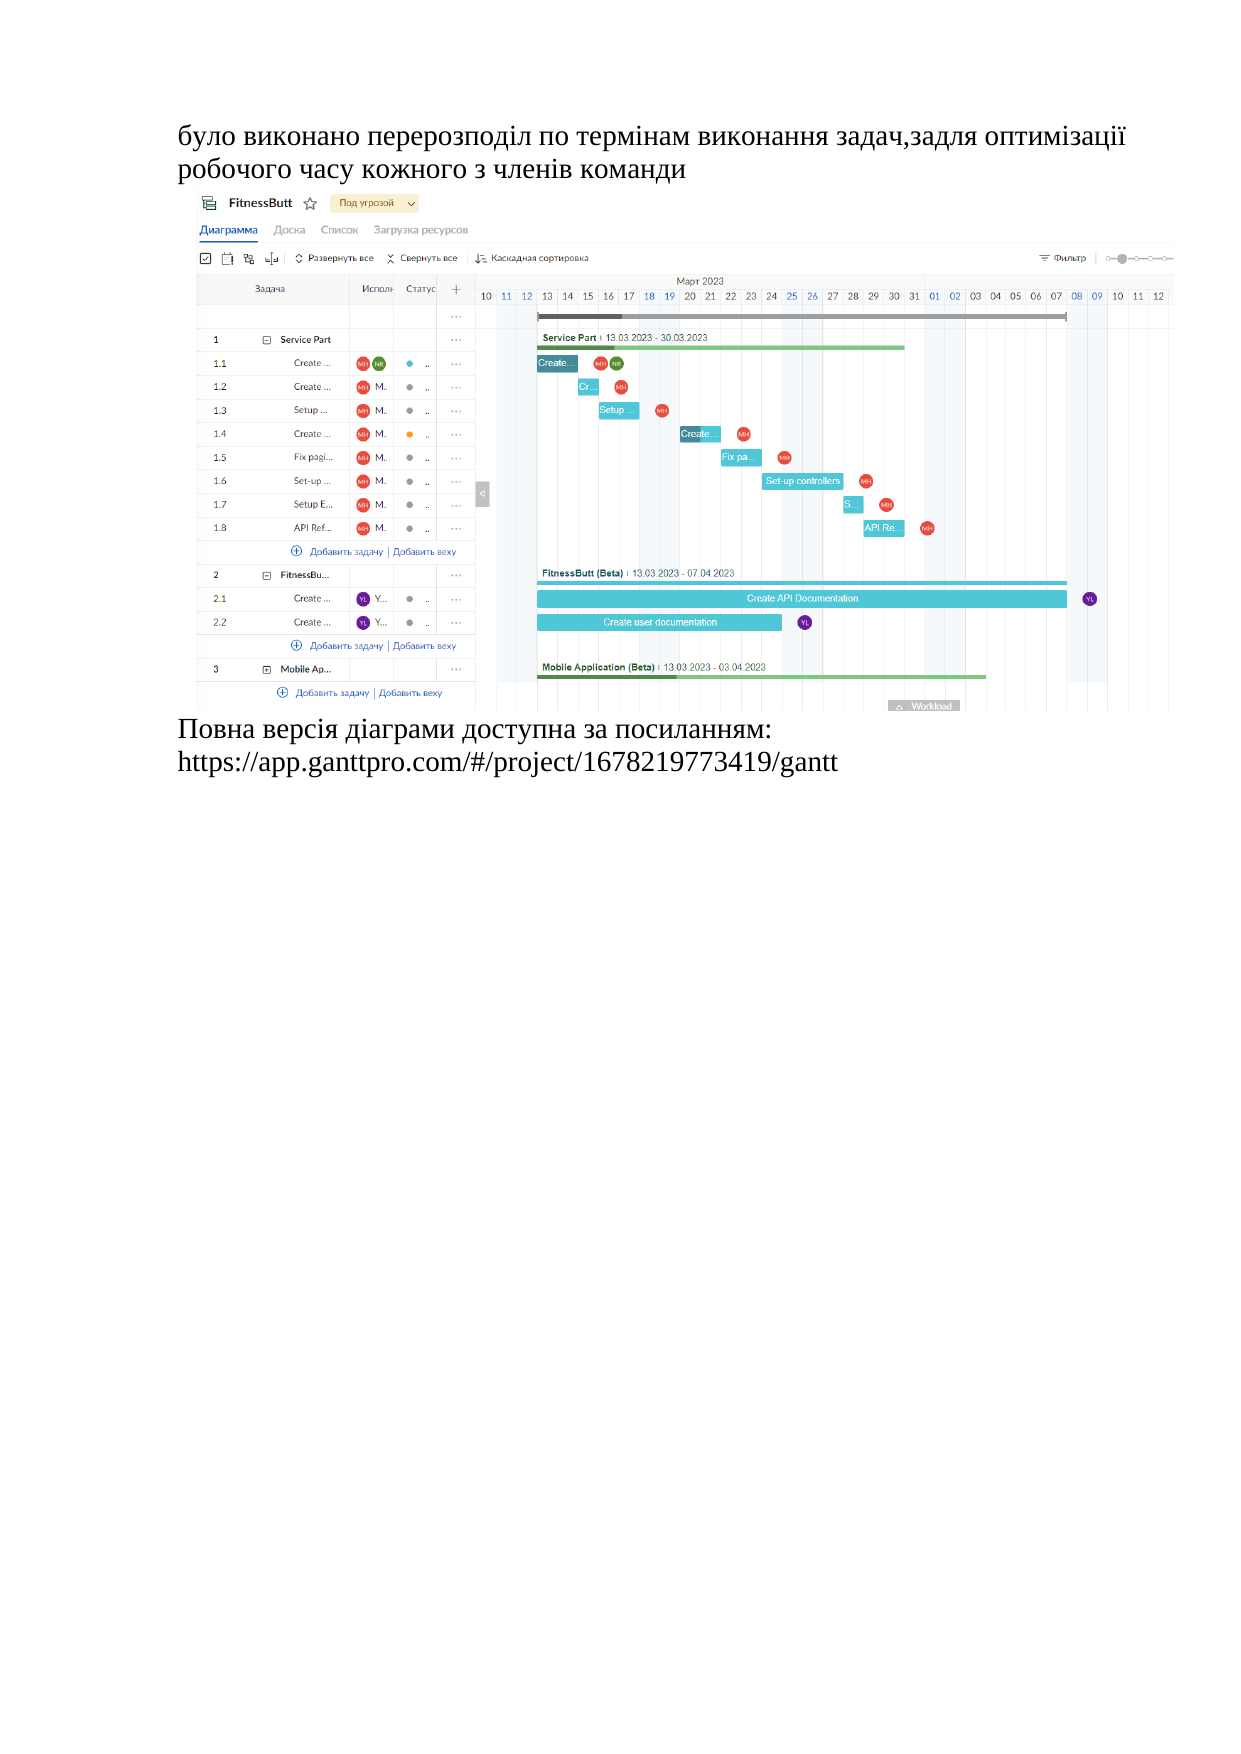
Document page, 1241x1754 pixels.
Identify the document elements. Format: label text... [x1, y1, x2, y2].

text Повна версія діаграми доступна за посиланням: [177, 711, 1152, 744]
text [177, 118, 1152, 185]
text https://app.ganttpro.com/#/project/1678219773419/gantt [177, 744, 1152, 778]
